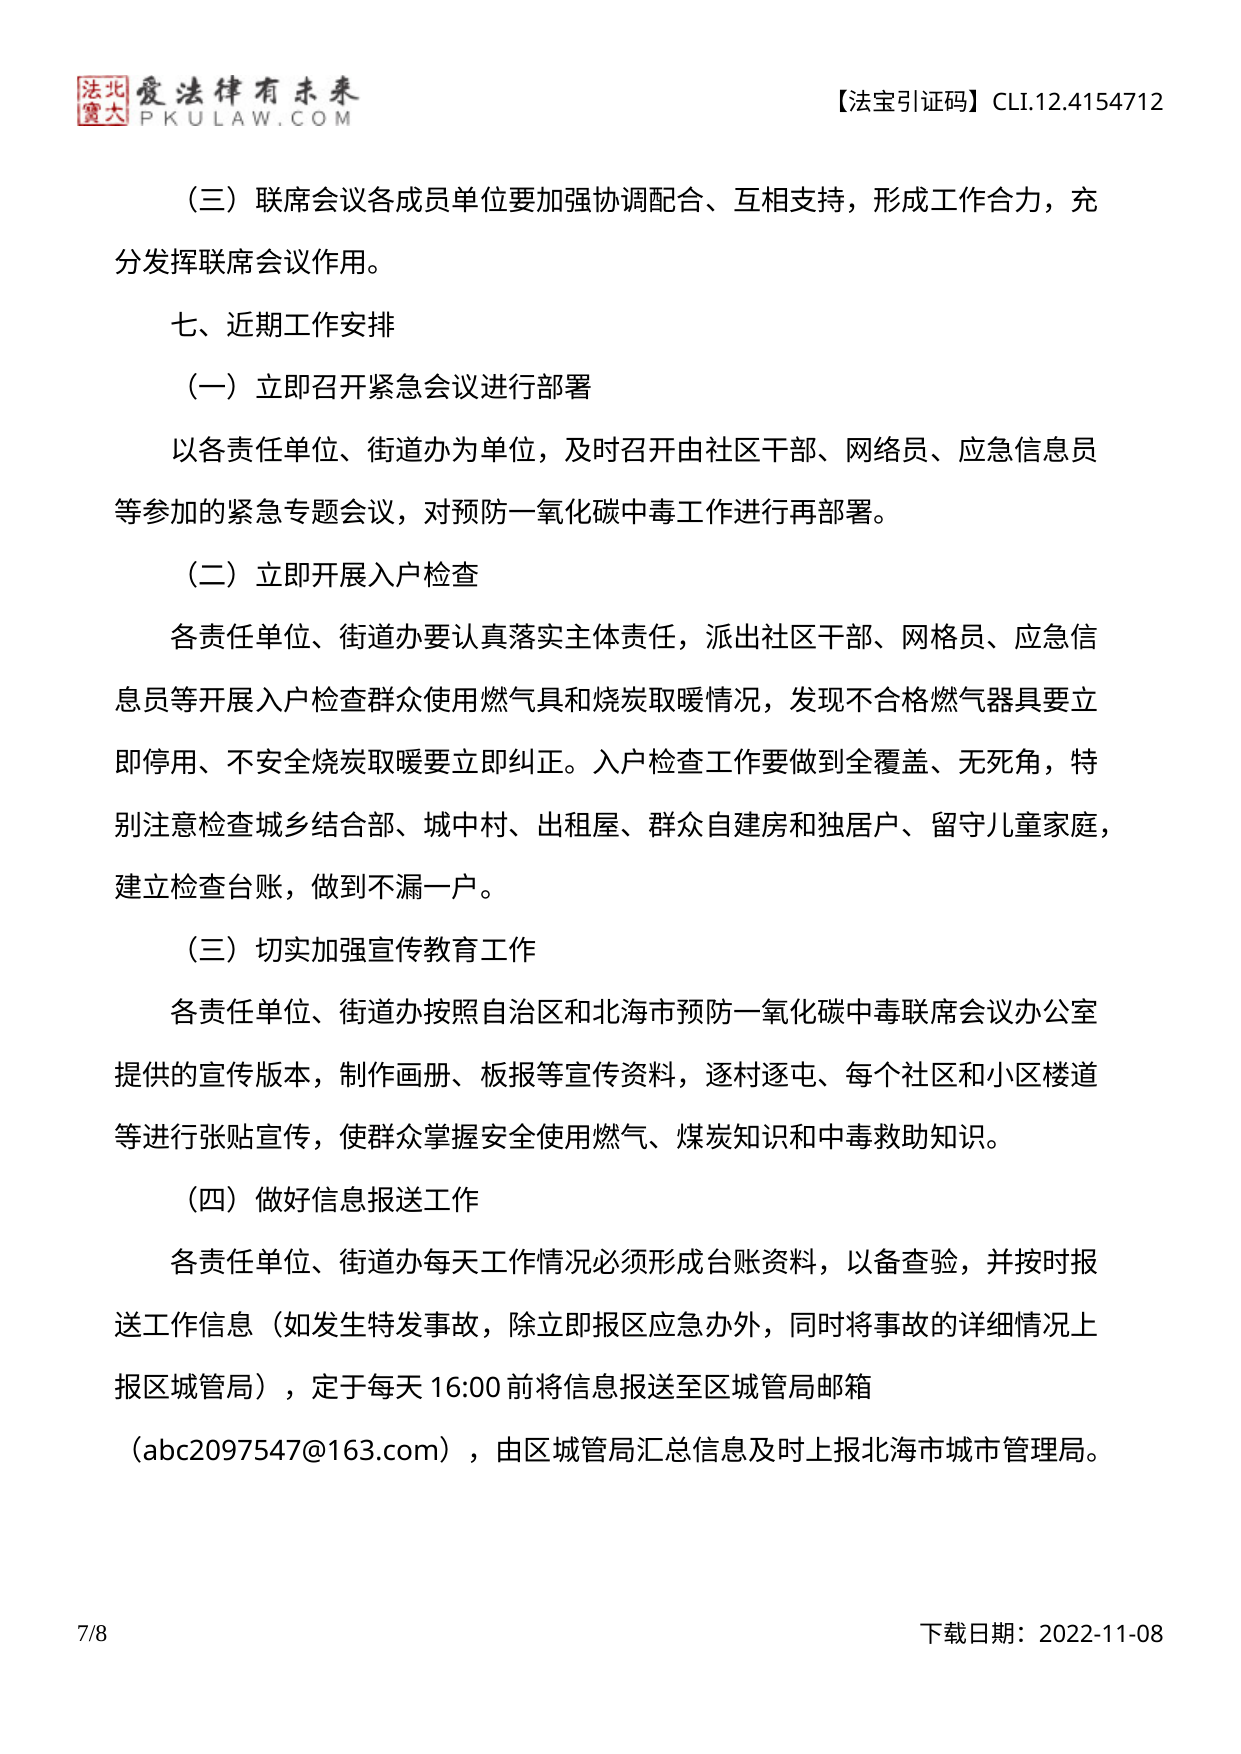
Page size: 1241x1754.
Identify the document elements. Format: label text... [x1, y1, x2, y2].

text 七、近期工作安排 [114, 281, 1126, 343]
text （三）切实加强宣传教育工作 [114, 906, 1126, 968]
text （二）立即开展入户检查 [114, 531, 1126, 593]
picture [76, 75, 361, 126]
text 各责任单位、街道办要认真落实主体责任，派出社区干部、网格员、应急信息员等开展入户检查群众使用燃气具和烧炭取暖情况，发现不合格燃气器具要立即停用、不安全烧炭取暖要立即纠正。入户检查工作要做到全覆盖、无死角，特别注意检查城乡结合部、城中村、出租屋、群众自建房和独居户、留守儿童家庭，建立检查台账，做到不漏一户。 [114, 593, 1126, 906]
text （四）做好信息报送工作 [114, 1156, 1126, 1218]
text （三）联席会议各成员单位要加强协调配合、互相支持，形成工作合力，充分发挥联席会议作用。 [114, 156, 1126, 281]
text 以各责任单位、街道办为单位，及时召开由社区干部、网络员、应急信息员等参加的紧急专题会议，对预防一氧化碳中毒工作进行再部署。 [114, 406, 1126, 531]
text （一）立即召开紧急会议进行部署 [114, 343, 1126, 406]
text 各责任单位、街道办每天工作情况必须形成台账资料，以备查验，并按时报送工作信息（如发生特发事故，除立即报区应急办外，同时将事故的详细情况上报区城管局），定于每天16:00前将信息报送至区城管局邮箱（abc2097547@163.com），由区城管局汇总信息及时上报北海市城市管理局。 [114, 1218, 1126, 1468]
text 各责任单位、街道办按照自治区和北海市预防一氧化碳中毒联席会议办公室提供的宣传版本，制作画册、板报等宣传资料，逐村逐屯、每个社区和小区楼道等进行张贴宣传，使群众掌握安全使用燃气、煤炭知识和中毒救助知识。 [114, 968, 1126, 1156]
